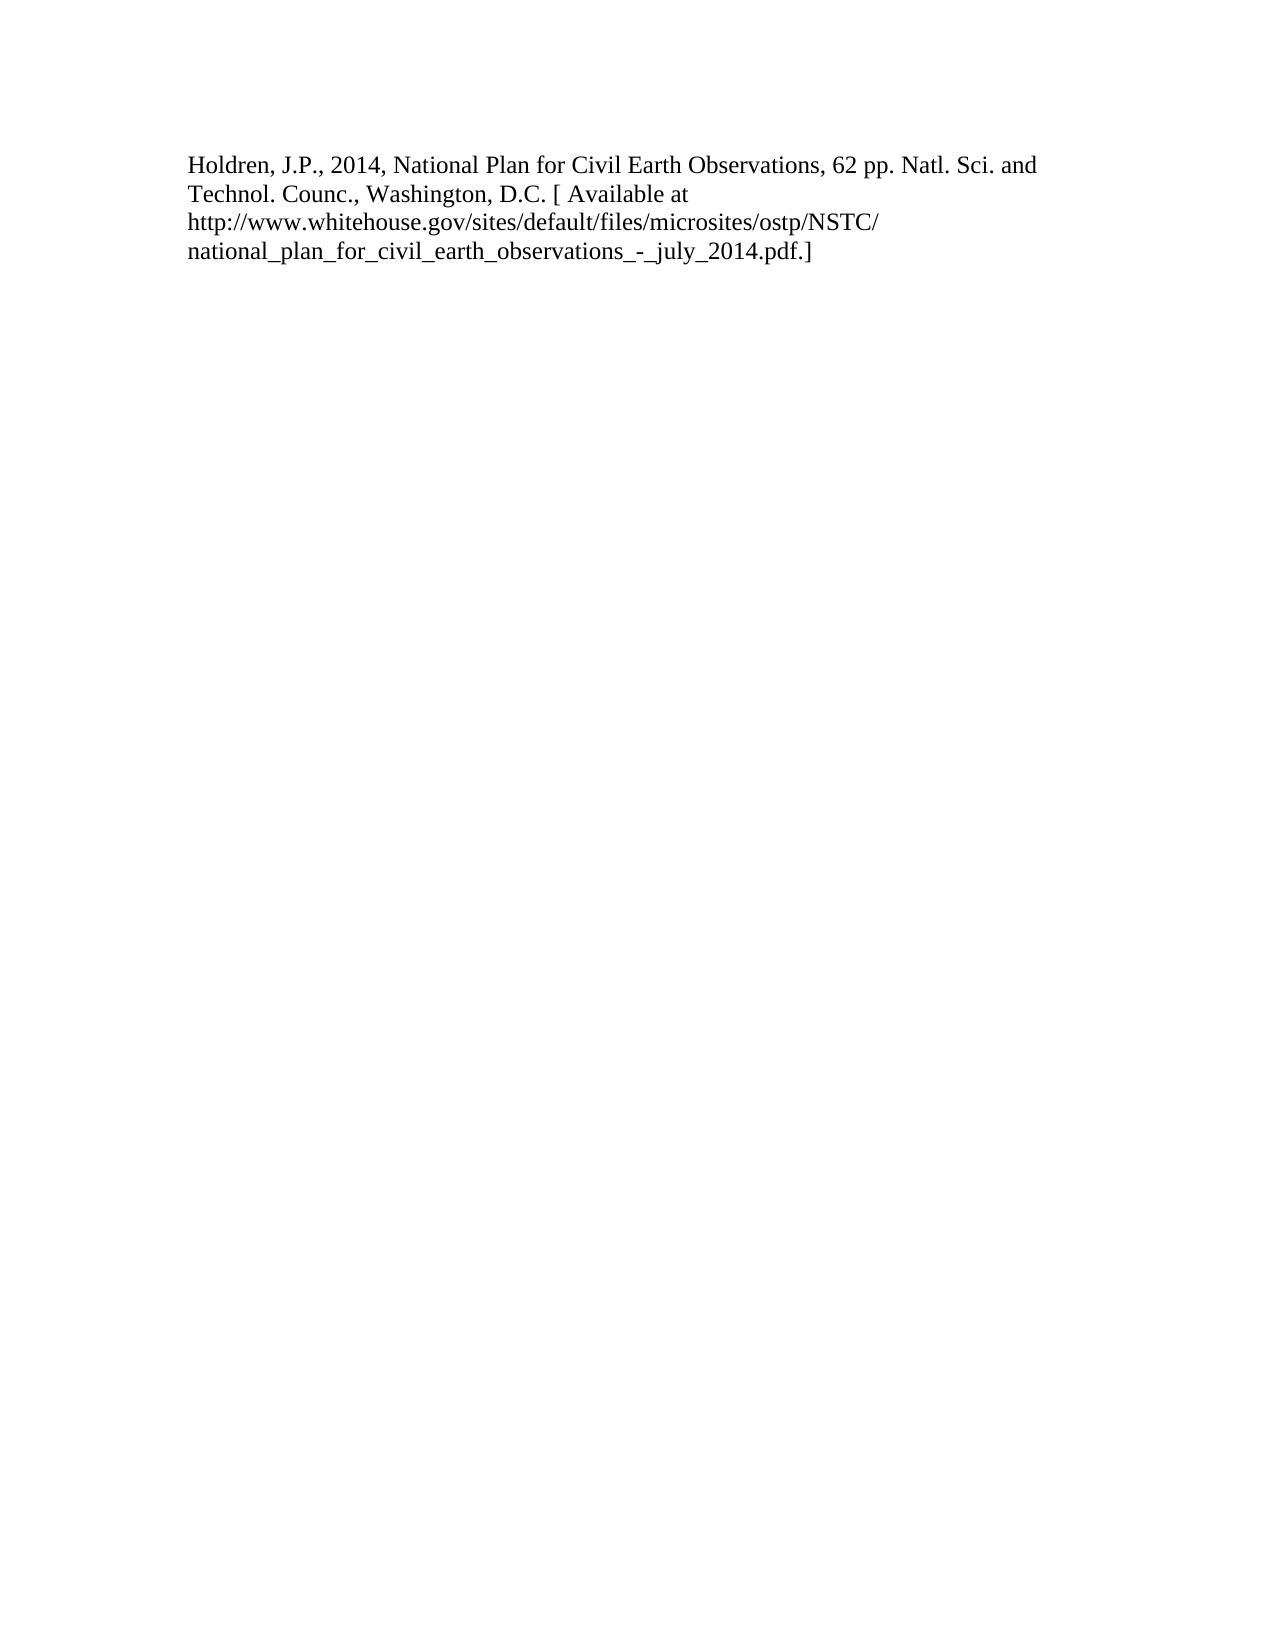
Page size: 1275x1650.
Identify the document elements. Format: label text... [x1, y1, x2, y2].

text Holdren, J.P., 2014, National Plan for Civil Earth Observations, 62 pp. Natl. Sci. and Technol. Counc., Washington, D.C. [ Available at http://www.whitehouse.gov/sites/default/files/microsites/ostp/NSTC/national_plan_for_civil_earth_observations_-_july_2014.pdf.] [187, 150, 1087, 265]
